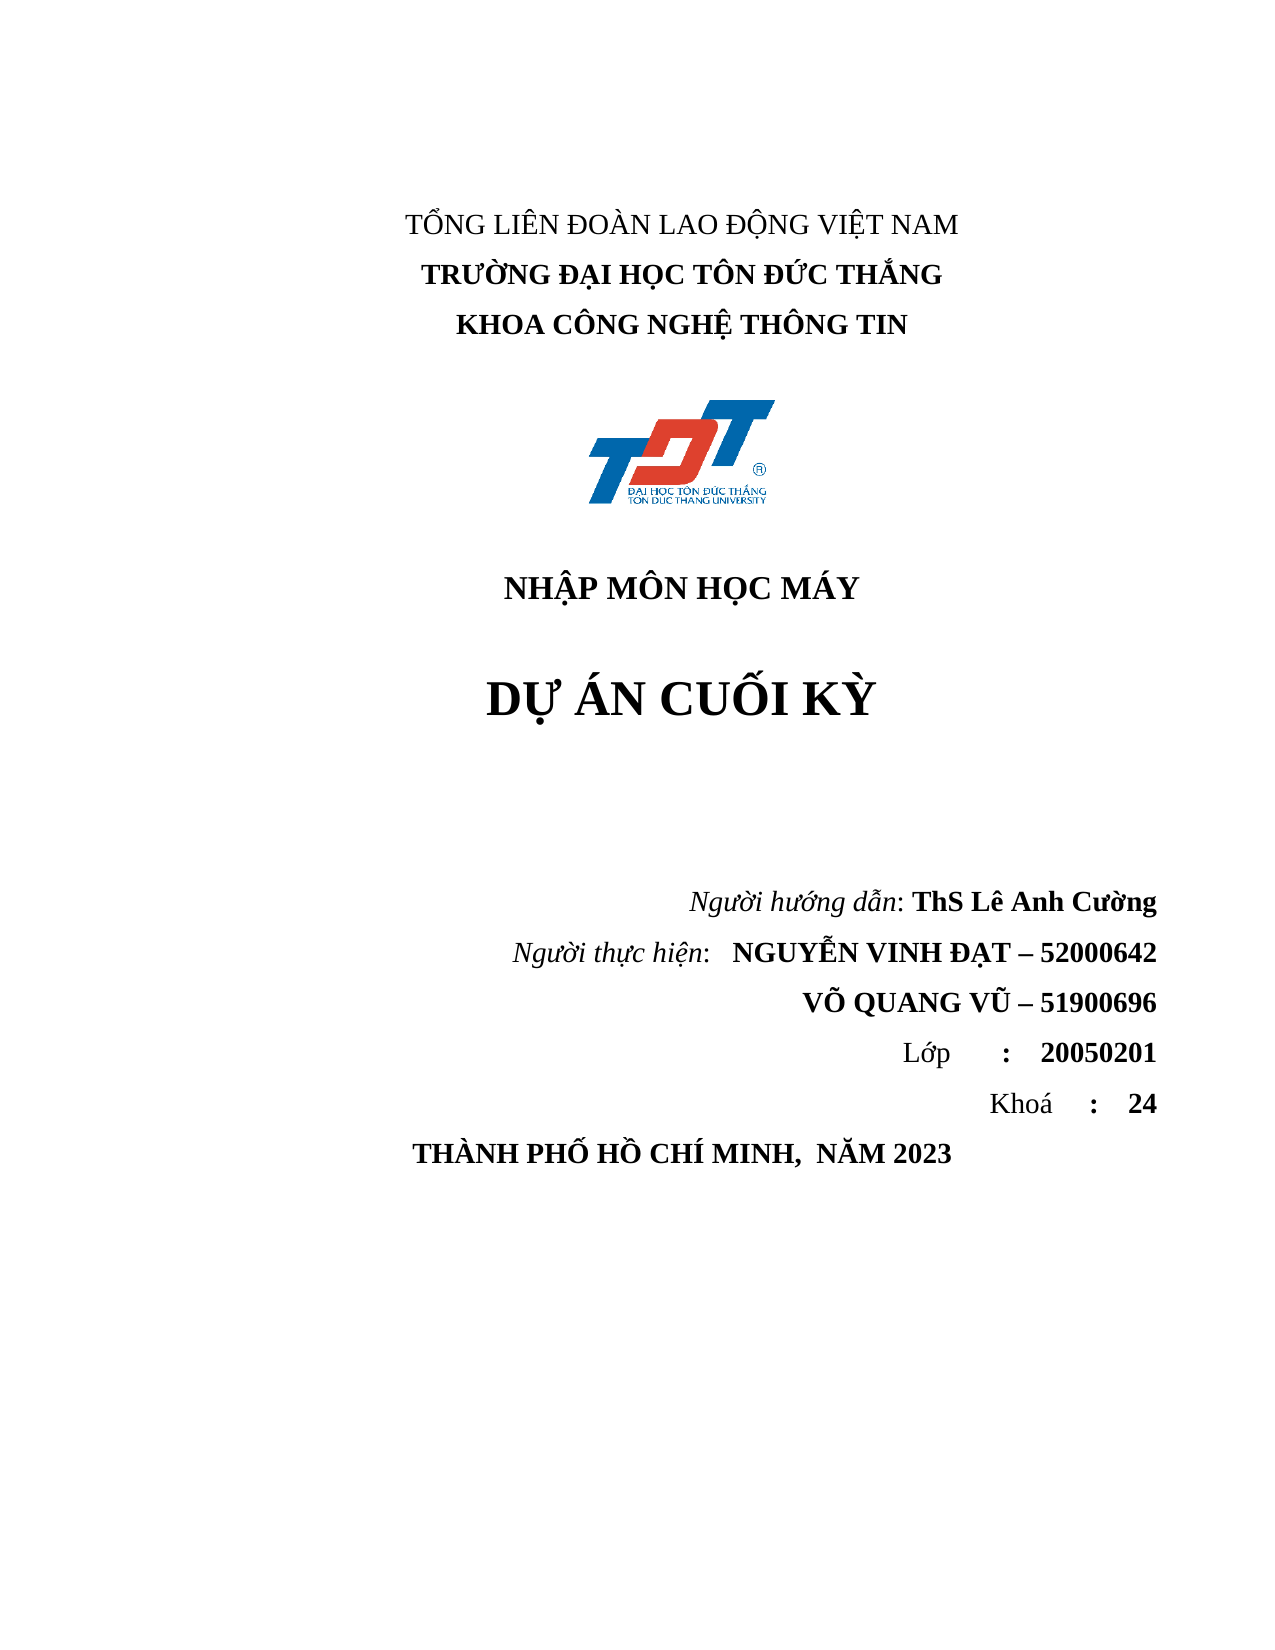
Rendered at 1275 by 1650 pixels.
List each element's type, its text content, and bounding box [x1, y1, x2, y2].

text KHOA CÔNG NGHỆ THÔNG TIN [207, 307, 1157, 341]
text Người hướng dẫn: ThS Lê Anh Cường [207, 884, 1157, 918]
text Khoá : 24 [207, 1086, 1157, 1119]
text THÀNH PHỐ HỒ CHÍ MINH, NĂM 2023 [207, 1136, 1157, 1169]
text Lớp : 20050201 [207, 1035, 1157, 1069]
text DỰ ÁN CUỐI KỲ [207, 669, 1157, 726]
text Người thực hiện: NGUYỄN VINH ĐẠT – 52000642 [207, 935, 1157, 968]
picture [588, 400, 775, 504]
text VÕ QUANG VŨ – 51900696 [207, 985, 1157, 1019]
text NHẬP MÔN HỌC MÁY [207, 568, 1157, 607]
text TRƯỜNG ĐẠI HỌC TÔN ĐỨC THẮNG [207, 257, 1157, 291]
text TỔNG LIÊN ĐOÀN LAO ĐỘNG VIỆT NAM [207, 207, 1157, 240]
